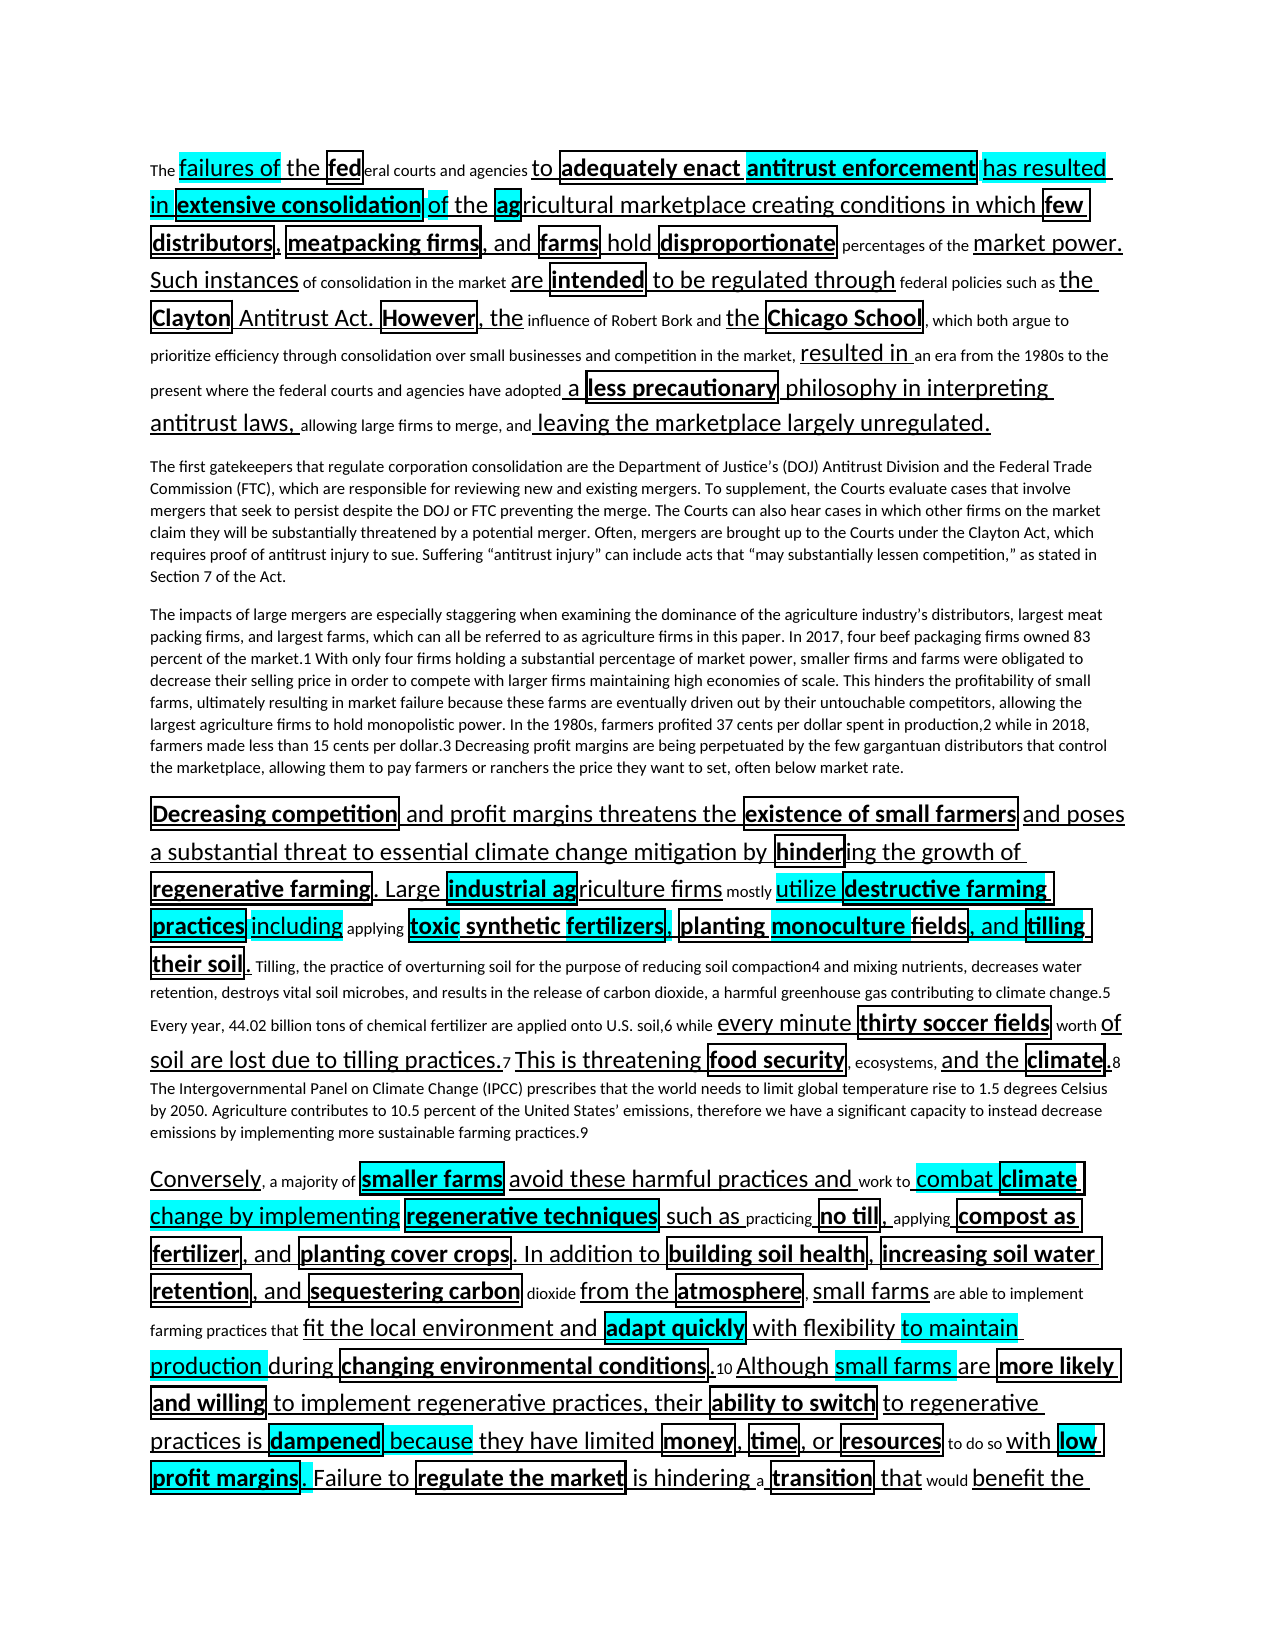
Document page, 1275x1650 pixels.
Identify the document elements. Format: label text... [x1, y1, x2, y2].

text Decreasing competition and profit margins threatens the existence of small farmers and poses a substantial threat to essential climate change mitigation by hindering the growth of regenerative farming. Large industrial agriculture firms mostly utilize destructive farming practices including applying toxic synthetic fertilizers, planting monoculture fields, and tilling their soil. Tilling, the practice of overturning soil for the purpose of reducing soil compaction4 and mixing nutrients, decreases water retention, destroys vital soil microbes, and results in the release of carbon dioxide, a harmful greenhouse gas contributing to climate change.5 Every year, 44.02 billion tons of chemical fertilizer are applied onto U.S. soil,6 while every minute thirty soccer fields worth of soil are lost due to tilling practices.7 This is threatening food security, ecosystems, and the climate.8 The Intergovernmental Panel on Climate Change (IPCC) prescribes that the world needs to limit global temperature rise to 1.5 degrees Celsius by 2050. Agriculture contributes to 10.5 percent of the United States’ emissions, therefore we have a significant capacity to instead decrease emissions by implementing more sustainable farming practices.9 [150, 796, 1125, 1143]
text The failures of the federal courts and agencies to adequately enact antitrust enforcement has resulted in extensive consolidation of the agricultural marketplace creating conditions in which few distributors, meatpacking firms, and farms hold disproportionate percentages of the market power. Such instances of consolidation in the market are intended to be regulated through federal policies such as the Clayton Antitrust Act. However, the influence of Robert Bork and the Chicago School, which both argue to prioritize efficiency through consolidation over small businesses and competition in the market, resulted in an era from the 1980s to the present where the federal courts and agencies have adopted a less precautionary philosophy in interpreting antitrust laws, allowing large firms to merge, and leaving the marketplace largely unregulated. [150, 150, 1125, 437]
text The impacts of large mergers are especially staggering when examining the dominance of the agriculture industry’s distributors, largest meat packing firms, and largest farms, which can all be referred to as agriculture firms in this paper. In 2017, four beef packaging firms owned 83 percent of the market.1 With only four firms holding a substantial percentage of market power, smaller firms and farms were obligated to decrease their selling price in order to compete with larger firms maintaining high economies of scale. This hinders the profitability of small farms, ultimately resulting in market failure because these farms are eventually driven out by their untouchable competitors, allowing the largest agriculture firms to hold monopolistic power. In the 1980s, farmers profited 37 cents per dollar spent in production,2 while in 2018, farmers made less than 15 cents per dollar.3 Decreasing profit margins are being perpetuated by the few gargantuan distributors that control the marketplace, allowing them to pay farmers or ranchers the price they want to set, often below market rate. [150, 604, 1125, 778]
text The first gatekeepers that regulate corporation consolidation are the Department of Justice’s (DOJ) Antitrust Division and the Federal Trade Commission (FTC), which are responsible for reviewing new and existing mergers. To supplement, the Courts evaluate cases that involve mergers that seek to persist despite the DOJ or FTC preventing the merge. The Courts can also hear cases in which other firms on the market claim they will be substantially threatened by a potential merger. Often, mergers are brought up to the Courts under the Clayton Act, which requires proof of antitrust injury to sue. Suffering “antitrust injury” can include acts that “may substantially lessen competition,” as stated in Section 7 of the Act. [150, 457, 1125, 586]
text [150, 1161, 1125, 1495]
